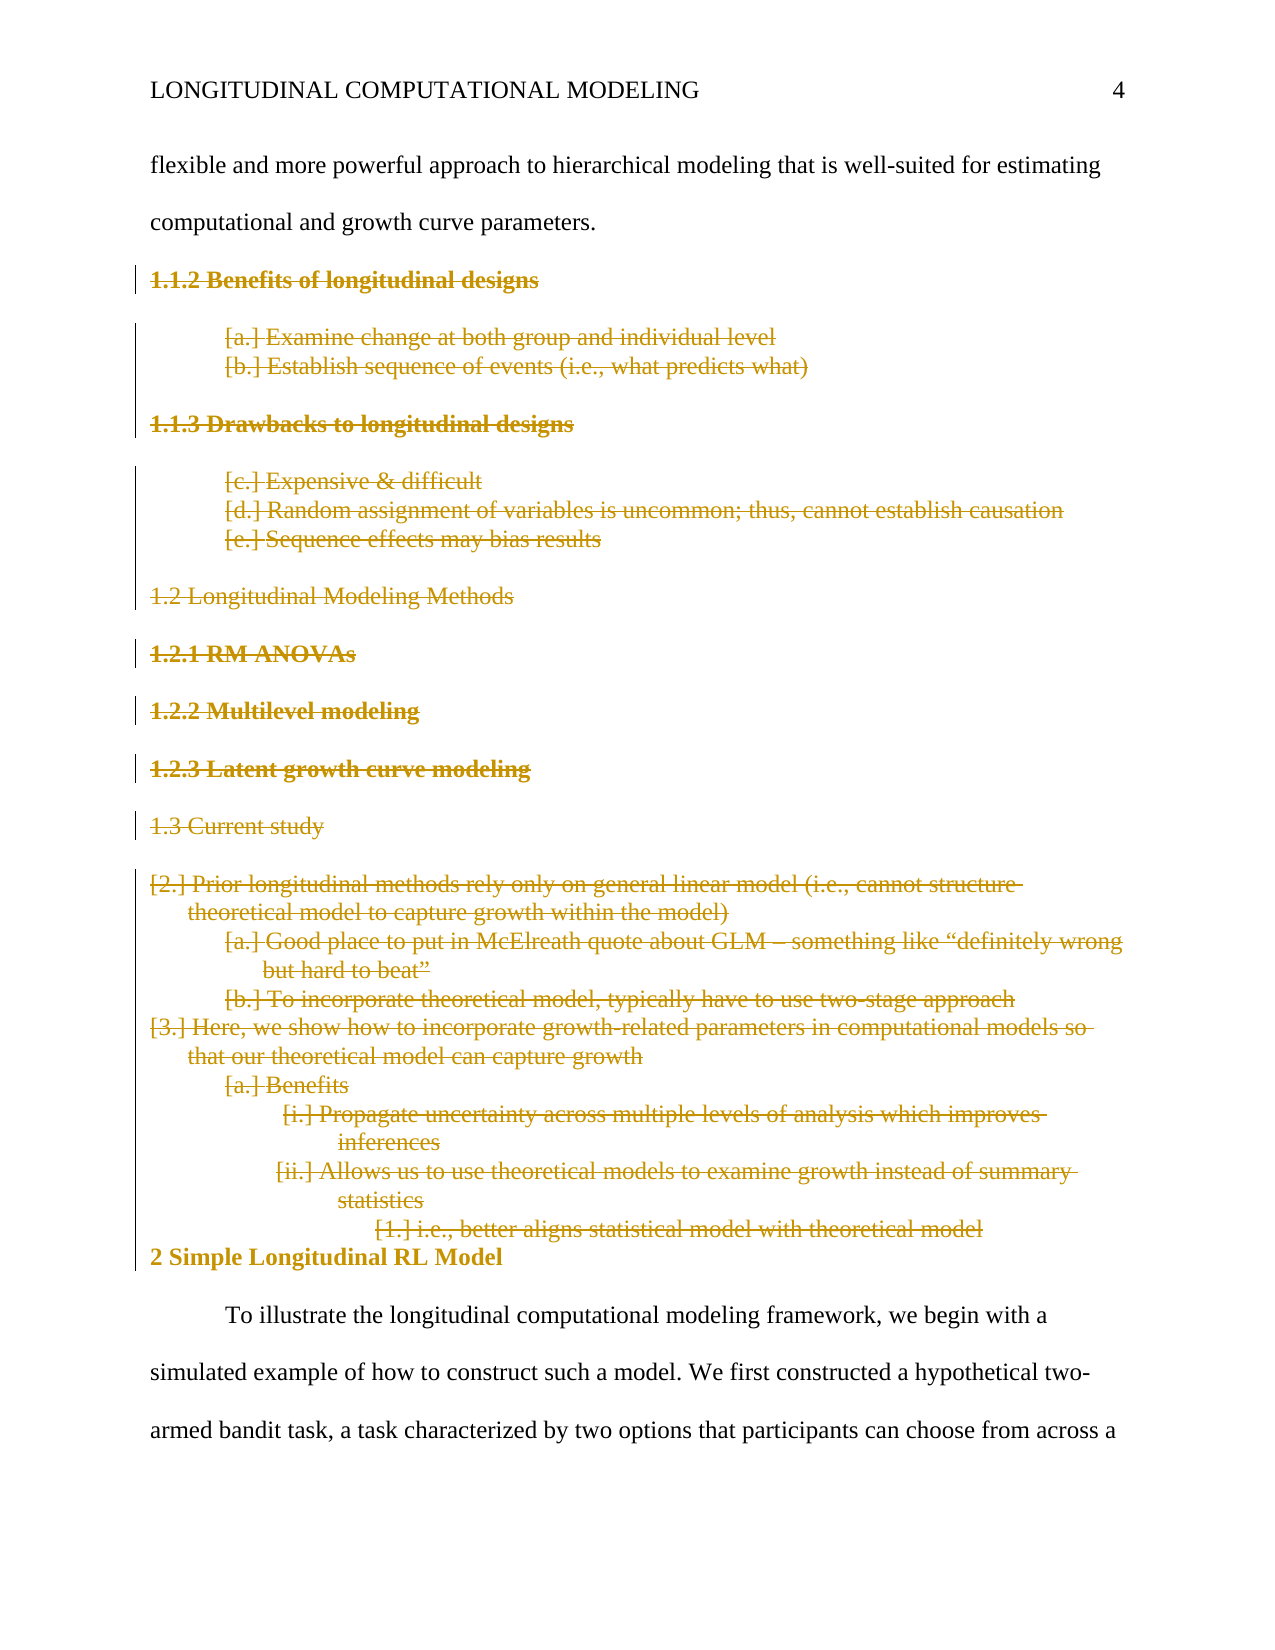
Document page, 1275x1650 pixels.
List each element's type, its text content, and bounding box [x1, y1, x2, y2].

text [150, 1300, 1125, 1444]
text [150, 150, 1125, 236]
subtitle 2 Simple Longitudinal RL Model [150, 1242, 1125, 1271]
